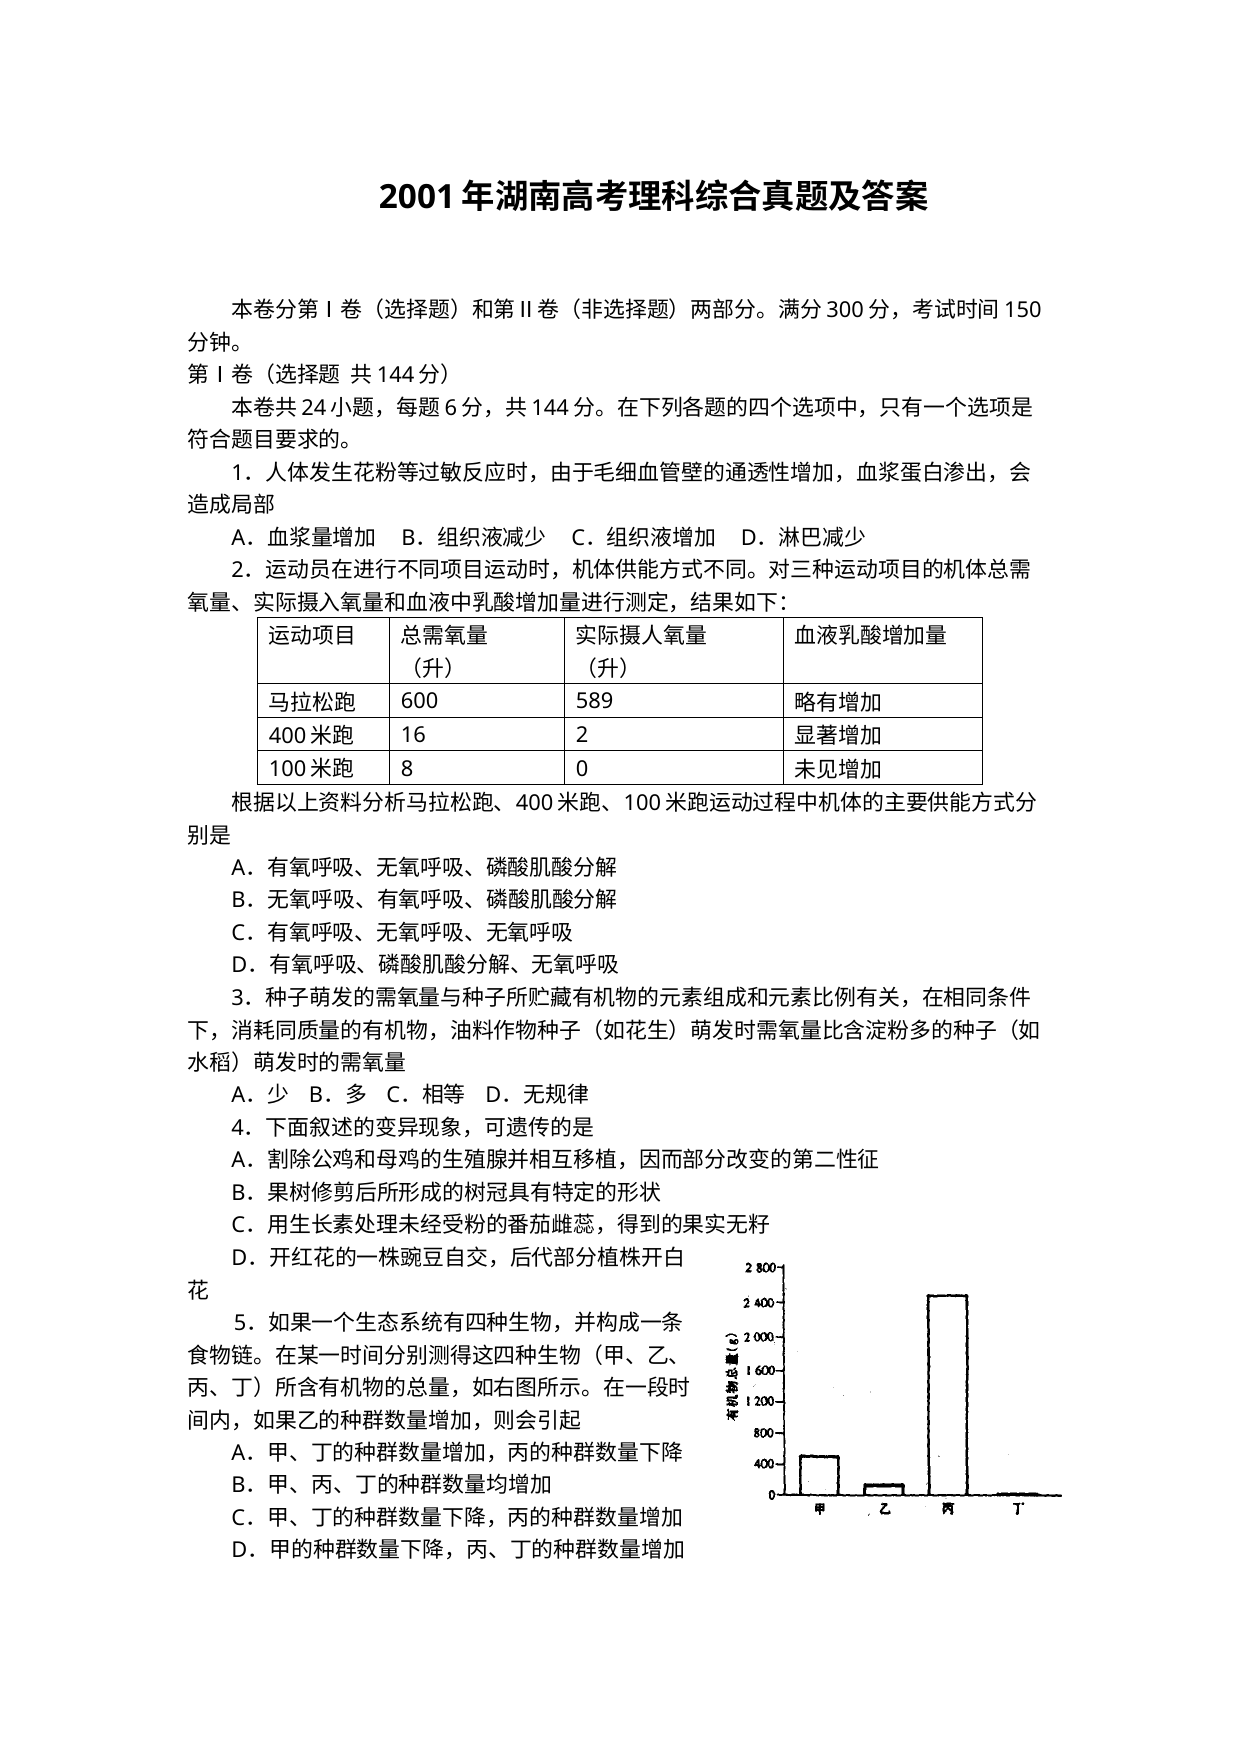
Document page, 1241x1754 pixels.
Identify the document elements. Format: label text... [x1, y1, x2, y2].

text C．有氧呼吸、无氧呼吸、无氧呼吸 [187, 915, 1053, 947]
text 1．人体发生花粉等过敏反应时，由于毛细血管壁的通透性增加，血浆蛋白渗出，会造成局部 [187, 454, 1053, 519]
table_header 实际摄人氧量（升） [565, 618, 783, 683]
text 本卷分第Ⅰ卷（选择题）和第Ⅱ卷（非选择题）两部分。满分300分，考试时间150分钟。 [187, 292, 1053, 357]
text 第Ⅰ卷（选择题 共144分） [187, 357, 1053, 389]
text D．有氧呼吸、磷酸肌酸分解、无氧呼吸 [187, 947, 1053, 980]
text 根据以上资料分析马拉松跑、400米跑、100米跑运动过程中机体的主要供能方式分别是 [187, 785, 1053, 850]
text D．甲的种群数量下降，丙、丁的种群数量增加 [187, 1532, 1053, 1565]
table_cell 589 [565, 684, 783, 717]
text C．用生长素处理未经受粉的番茄雌蕊，得到的果实无籽 [187, 1207, 1053, 1240]
table_header 总需氧量（升） [390, 618, 564, 683]
text 5．如果一个生态系统有四种生物，并构成一条食物链。在某一时间分别测得这四种生物（甲、乙、丙、丁）所含有机物的总量，如右图所示。在一段时间内，如果乙的种群数量增加，则会引起 [187, 1305, 723, 1435]
text C．甲、丁的种群数量下降，丙的种群数量增加 [187, 1500, 1053, 1532]
picture [723, 1261, 1063, 1516]
table_cell 马拉松跑 [258, 684, 389, 717]
text B．无氧呼吸、有氧呼吸、磷酸肌酸分解 [187, 882, 1053, 915]
text A．血浆量增加 B．组织液减少 C．组织液增加 D．淋巴减少 [187, 519, 1053, 552]
table_cell 0 [565, 751, 783, 784]
table_cell 未见增加 [784, 751, 982, 784]
table_cell 400米跑 [258, 718, 389, 750]
table_header 运动项目 [258, 618, 389, 683]
text A．甲、丁的种群数量增加，丙的种群数量下降 [187, 1435, 723, 1467]
table_cell 2 [565, 718, 783, 750]
table_cell 略有增加 [784, 684, 982, 717]
text 3．种子萌发的需氧量与种子所贮藏有机物的元素组成和元素比例有关，在相同条件下，消耗同质量的有机物，油料作物种子（如花生）萌发时需氧量比含淀粉多的种子（如水稻）萌发时的需氧量 [187, 980, 1053, 1077]
text 2．运动员在进行不同项目运动时，机体供能方式不同。对三种运动项目的机体总需氧量、实际摄入氧量和血液中乳酸增加量进行测定，结果如下： [187, 552, 1053, 617]
table_cell 100米跑 [258, 751, 389, 784]
text 本卷共24小题，每题6分，共144分。在下列各题的四个选项中，只有一个选项是符合题目要求的。 [187, 389, 1053, 454]
text A．有氧呼吸、无氧呼吸、磷酸肌酸分解 [187, 850, 1053, 882]
text A．少 B．多 C．相等 D．无规律 [187, 1077, 1053, 1110]
table_cell 8 [390, 751, 564, 784]
text A．割除公鸡和母鸡的生殖腺并相互移植，因而部分改变的第二性征 [187, 1142, 1053, 1175]
table_cell 16 [390, 718, 564, 750]
table_cell 600 [390, 684, 564, 717]
table_cell 显著增加 [784, 718, 982, 750]
text B．果树修剪后所形成的树冠具有特定的形状 [187, 1175, 1053, 1207]
text D．开红花的一株豌豆自交，后代部分植株开白花 [187, 1240, 1053, 1305]
text B．甲、丙、丁的种群数量均增加 [187, 1467, 723, 1500]
table_header 血液乳酸增加量 [784, 618, 982, 683]
text 2001年湖南高考理科综合真题及答案 [187, 162, 1053, 227]
text 4．下面叙述的变异现象，可遗传的是 [187, 1110, 1053, 1142]
